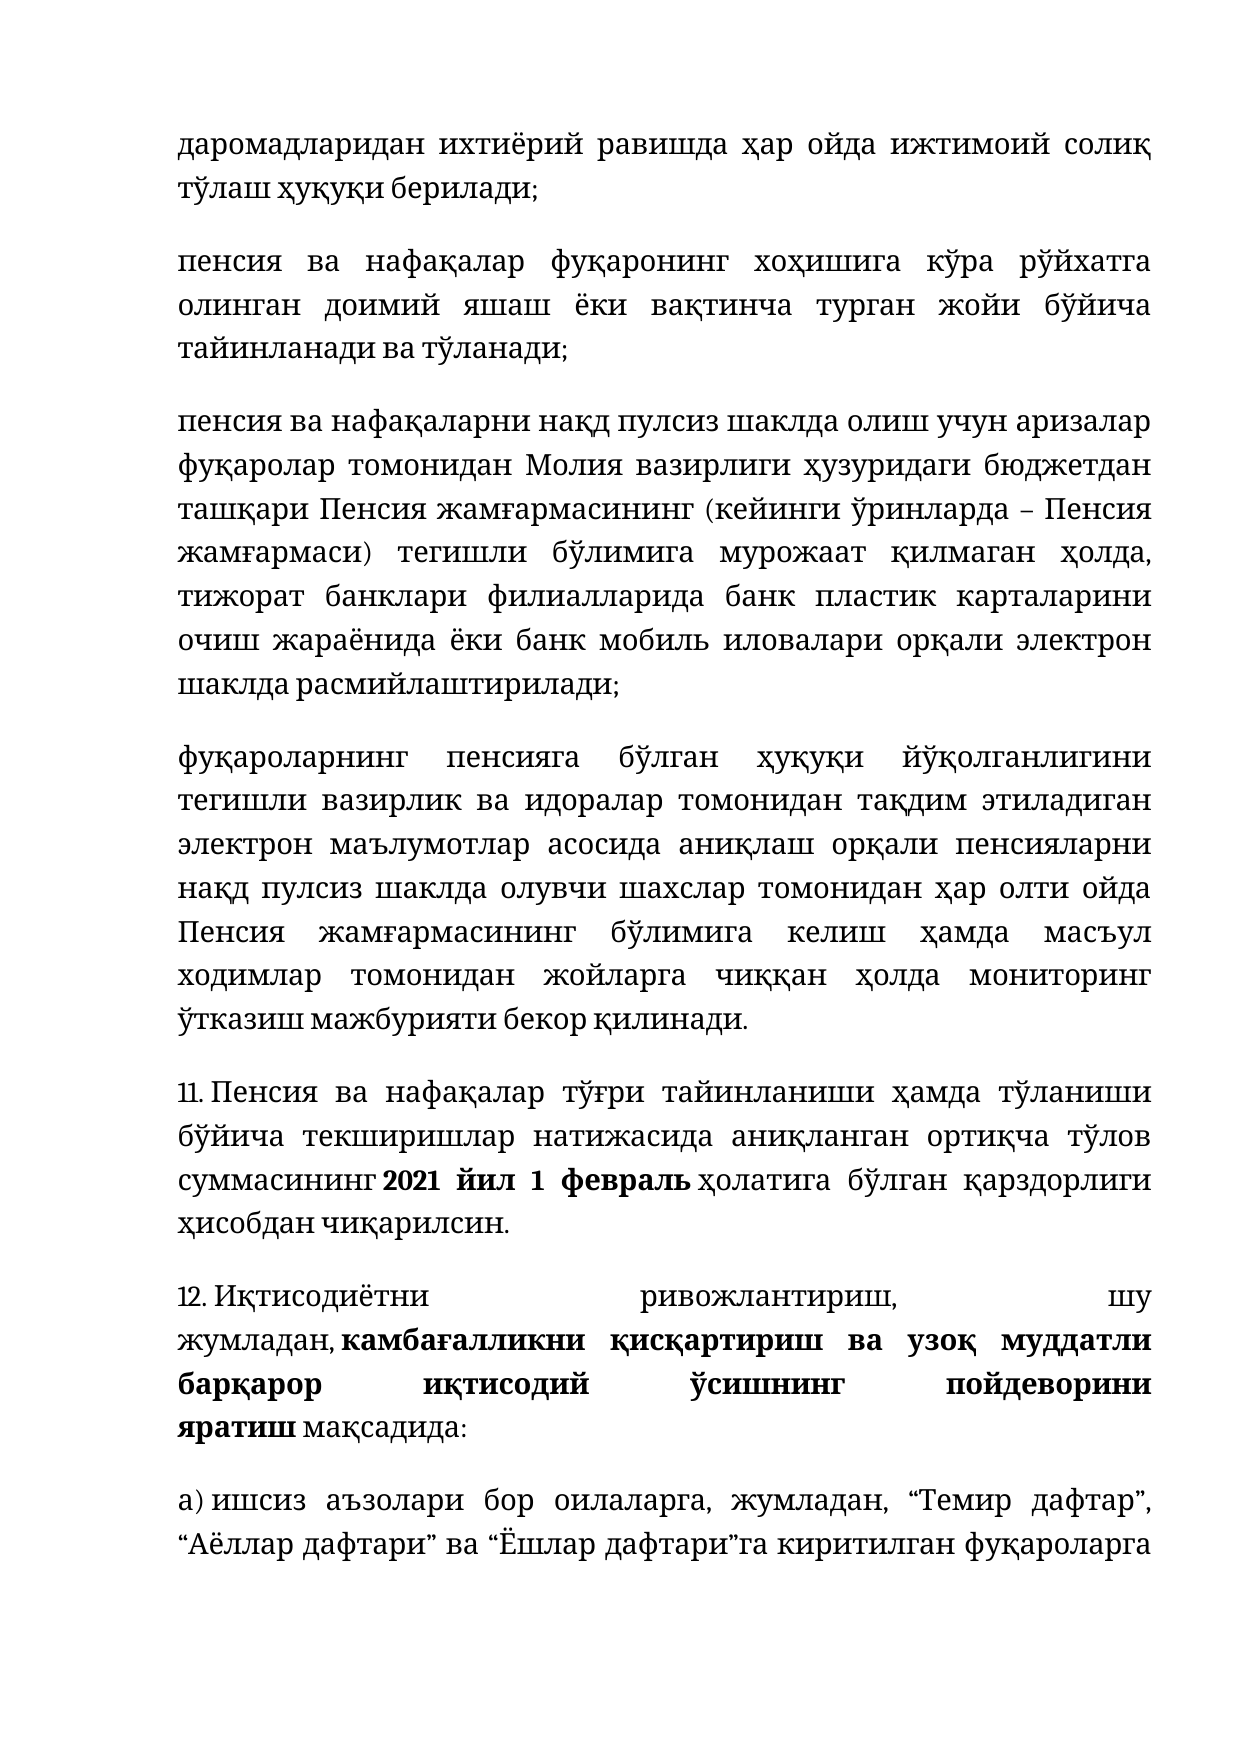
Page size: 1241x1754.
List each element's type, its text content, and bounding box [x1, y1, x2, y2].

text 11. Пенсия ва нафақалар тўғри тайинланиши ҳамда тўланиши бўйича текширишлар натижасида аниқланган ортиқча тўлов суммасининг 2021 йил 1 февраль ҳолатига бўлган қарздорлиги ҳисобдан чиқарилсин. [177, 1066, 1152, 1241]
text пенсия ва нафақаларни нақд пулсиз шаклда олиш учун аризалар фуқаролар томонидан Молия вазирлиги ҳузуридаги бюджетдан ташқари Пенсия жамғармасининг (кейинги ўринларда – Пенсия жамғармаси) тегишли бўлимига мурожаат қилмаган ҳолда, тижорат банклари филиалларида банк пластик карталарини очиш жараёнида ёки банк мобиль иловалари орқали электрон шаклда расмийлаштирилади; [177, 395, 1152, 701]
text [177, 1474, 1152, 1562]
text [177, 118, 1152, 206]
text 12. Иқтисодиётни ривожлантириш, шу жумладан, камбағалликни қисқартириш ва узоқ муддатли барқарор иқтисодий ўсишнинг пойдеворини яратиш мақсадида: [177, 1270, 1152, 1445]
text фуқароларнинг пенсияга бўлган ҳуқуқи йўқолганлигини тегишли вазирлик ва идоралар томонидан тақдим этиладиган электрон маълумотлар асосида аниқлаш орқали пенсияларни нақд пулсиз шаклда олувчи шахслар томонидан ҳар олти ойда Пенсия жамғармасининг бўлимига келиш ҳамда масъул ходимлар томонидан жойларга чиққан ҳолда мониторинг ўтказиш мажбурияти бекор қилинади. [177, 731, 1152, 1037]
text пенсия ва нафақалар фуқаронинг хоҳишига кўра рўйхатга олинган доимий яшаш ёки вақтинча турган жойи бўйича тайинланади ва тўланади; [177, 235, 1152, 366]
